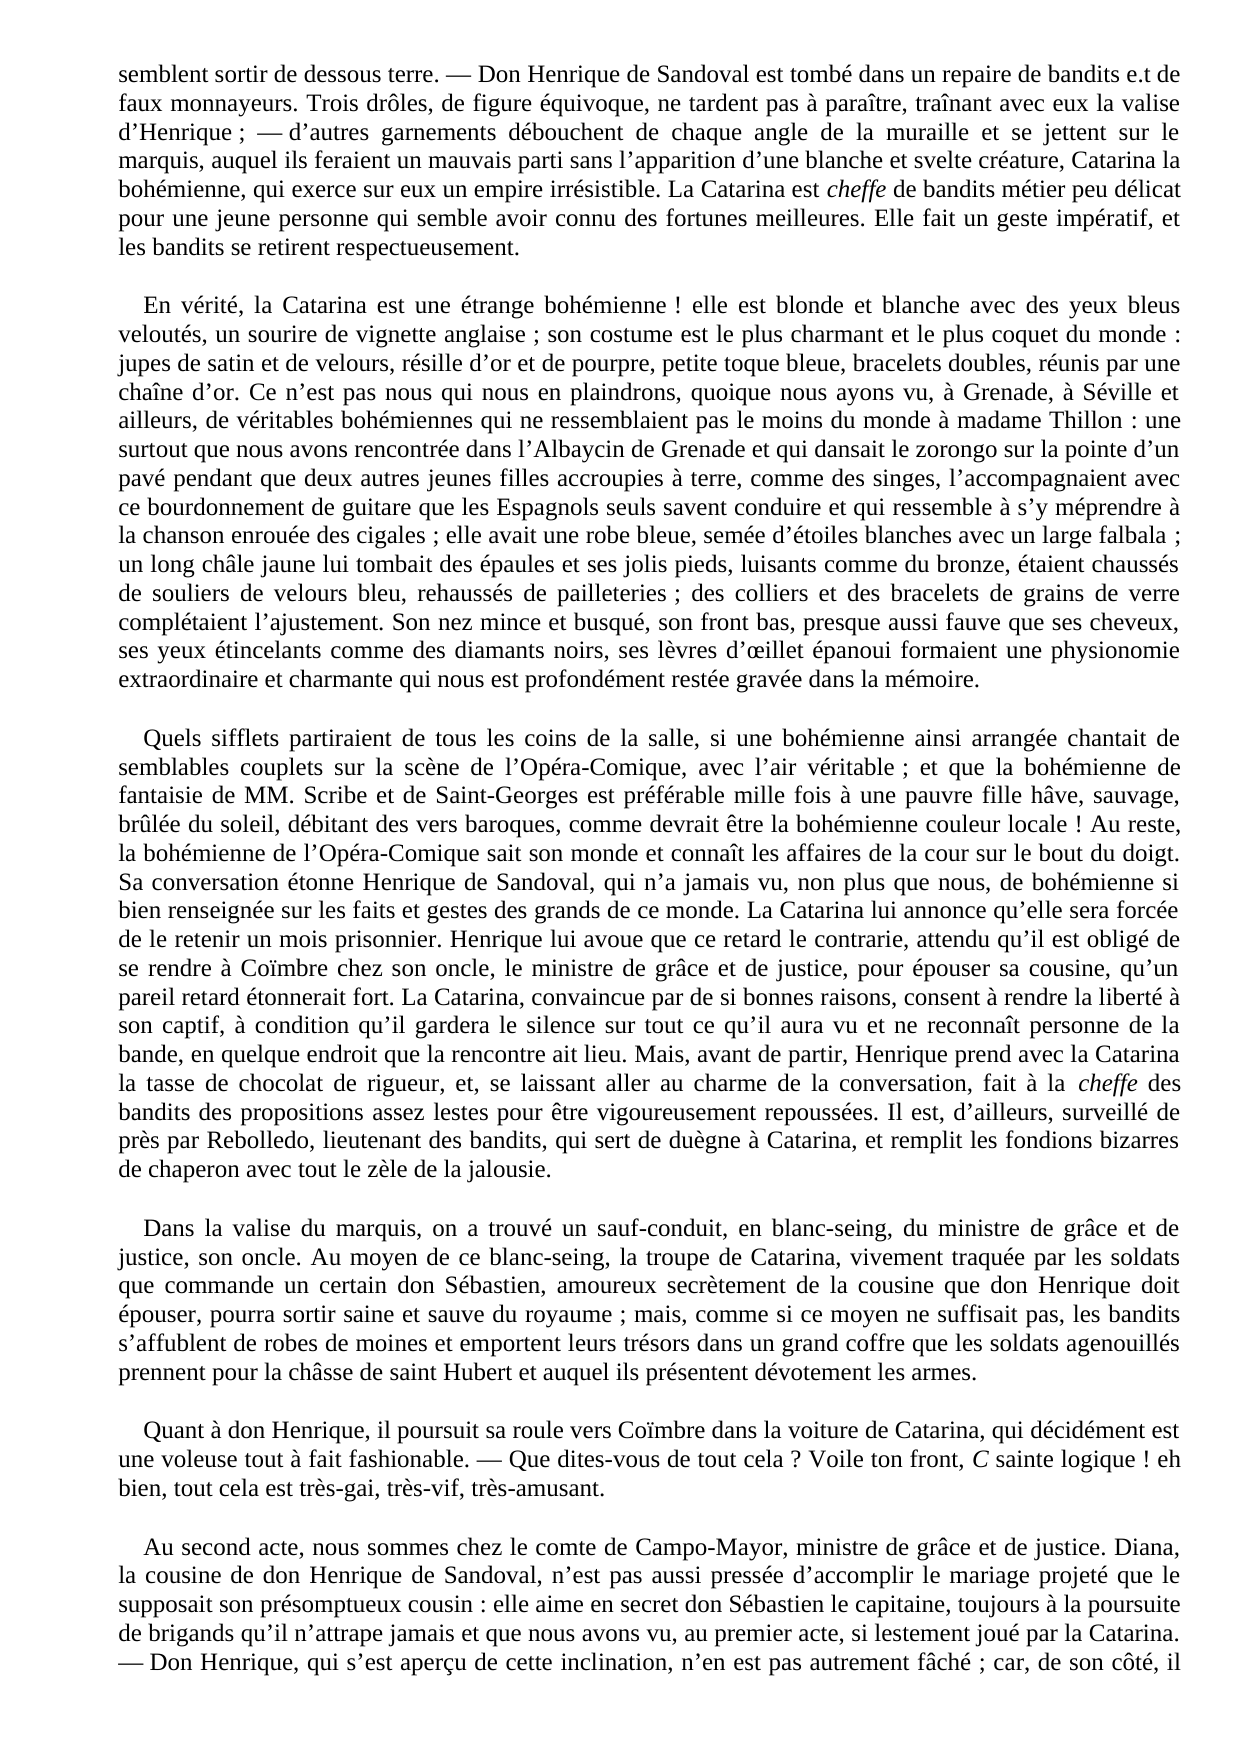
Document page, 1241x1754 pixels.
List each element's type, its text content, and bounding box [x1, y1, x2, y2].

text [118, 59, 1181, 260]
text En vérité, la Catarina est une étrange bohémienne ! elle est blonde et blanche avec des yeux bleus veloutés, un sourire de vignette anglaise ; son costume est le plus charmant et le plus coquet du monde : jupes de satin et de velours, résille d’or et de pourpre, petite toque bleue, bracelets doubles, réunis par une chaîne d’or. Ce n’est pas nous qui nous en plaindrons, quoique nous ayons vu, à Grenade, à Séville et ailleurs, de véritables bohémiennes qui ne ressemblaient pas le moins du monde à madame Thillon : une surtout que nous avons rencontrée dans l’Albaycin de Grenade et qui dansait le zorongo sur la pointe d’un pavé pendant que deux autres jeunes filles accroupies à terre, comme des singes, l’accompagnaient avec ce bourdonnement de guitare que les Espagnols seuls savent conduire et qui ressemble à s’y méprendre à la chanson enrouée des cigales ; elle avait une robe bleue, semée d’étoiles blanches avec un large falbala ; un long châle jaune lui tombait des épaules et ses jolis pieds, luisants comme du bronze, étaient chaussés de souliers de velours bleu, rehaussés de pailleteries ; des colliers et des bracelets de grains de verre complétaient l’ajustement. Son nez mince et busqué, son front bas, presque aussi fauve que ses cheveux, ses yeux étincelants comme des diamants noirs, ses lèvres d’œillet épanoui formaient une physionomie extraordinaire et charmante qui nous est profondément restée gravée dans la mémoire. [118, 290, 1181, 693]
text Quels sifflets partiraient de tous les coins de la salle, si une bohémienne ainsi arrangée chantait de semblables couplets sur la scène de l’Opéra-Comique, avec l’air véritable ; et que la bohémienne de fantaisie de MM. Scribe et de Saint-Georges est préférable mille fois à une pauvre fille hâve, sauvage, brûlée du soleil, débitant des vers baroques, comme devrait être la bohémienne couleur locale ! Au reste, la bohémienne de l’Opéra-Comique sait son monde et connaît les affaires de la cour sur le bout du doigt. Sa conversation étonne Henrique de Sandoval, qui n’a jamais vu, non plus que nous, de bohémienne si bien renseignée sur les faits et gestes des grands de ce monde. La Catarina lui annonce qu’elle sera forcée de le retenir un mois prisonnier. Henrique lui avoue que ce retard le contrarie, attendu qu’il est obligé de se rendre à Coïmbre chez son oncle, le ministre de grâce et de justice, pour épouser sa cousine, qu’un pareil retard étonnerait fort. La Catarina, convaincue par de si bonnes raisons, consent à rendre la liberté à son captif, à condition qu’il gardera le silence sur tout ce qu’il aura vu et ne reconnaît personne de la bande, en quelque endroit que la rencontre ait lieu. Mais, avant de partir, Henrique prend avec la Catarina la tasse de chocolat de rigueur, et, se laissant aller au charme de la conversation, fait à la cheffe des bandits des propositions assez lestes pour être vigoureusement repoussées. Il est, d’ailleurs, surveillé de près par Rebolledo, lieutenant des bandits, qui sert de duègne à Catarina, et remplit les fondions bizarres de chaperon avec tout le zèle de la jalousie. [118, 723, 1181, 1183]
text Quant à don Henrique, il poursuit sa roule vers Coïmbre dans la voiture de Catarina, qui décidément est une voleuse tout à fait fashionable. — Que dites-vous de tout cela ? Voile ton front, C sainte logique ! eh bien, tout cela est très-gai, très-vif, très-amusant. [118, 1415, 1181, 1502]
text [118, 1532, 1181, 1675]
text Dans la valise du marquis, on a trouvé un sauf-conduit, en blanc-seing, du ministre de grâce et de justice, son oncle. Au moyen de ce blanc-seing, la troupe de Catarina, vivement traquée par les soldats que commande un certain don Sébastien, amoureux secrètement de la cousine que don Henrique doit épouser, pourra sortir saine et sauve du royaume ; mais, comme si ce moyen ne suffisait pas, les bandits s’affublent de robes de moines et emportent leurs trésors dans un grand coffre que les soldats agenouillés prennent pour la châsse de saint Hubert et auquel ils présentent dévotement les armes. [118, 1213, 1181, 1385]
